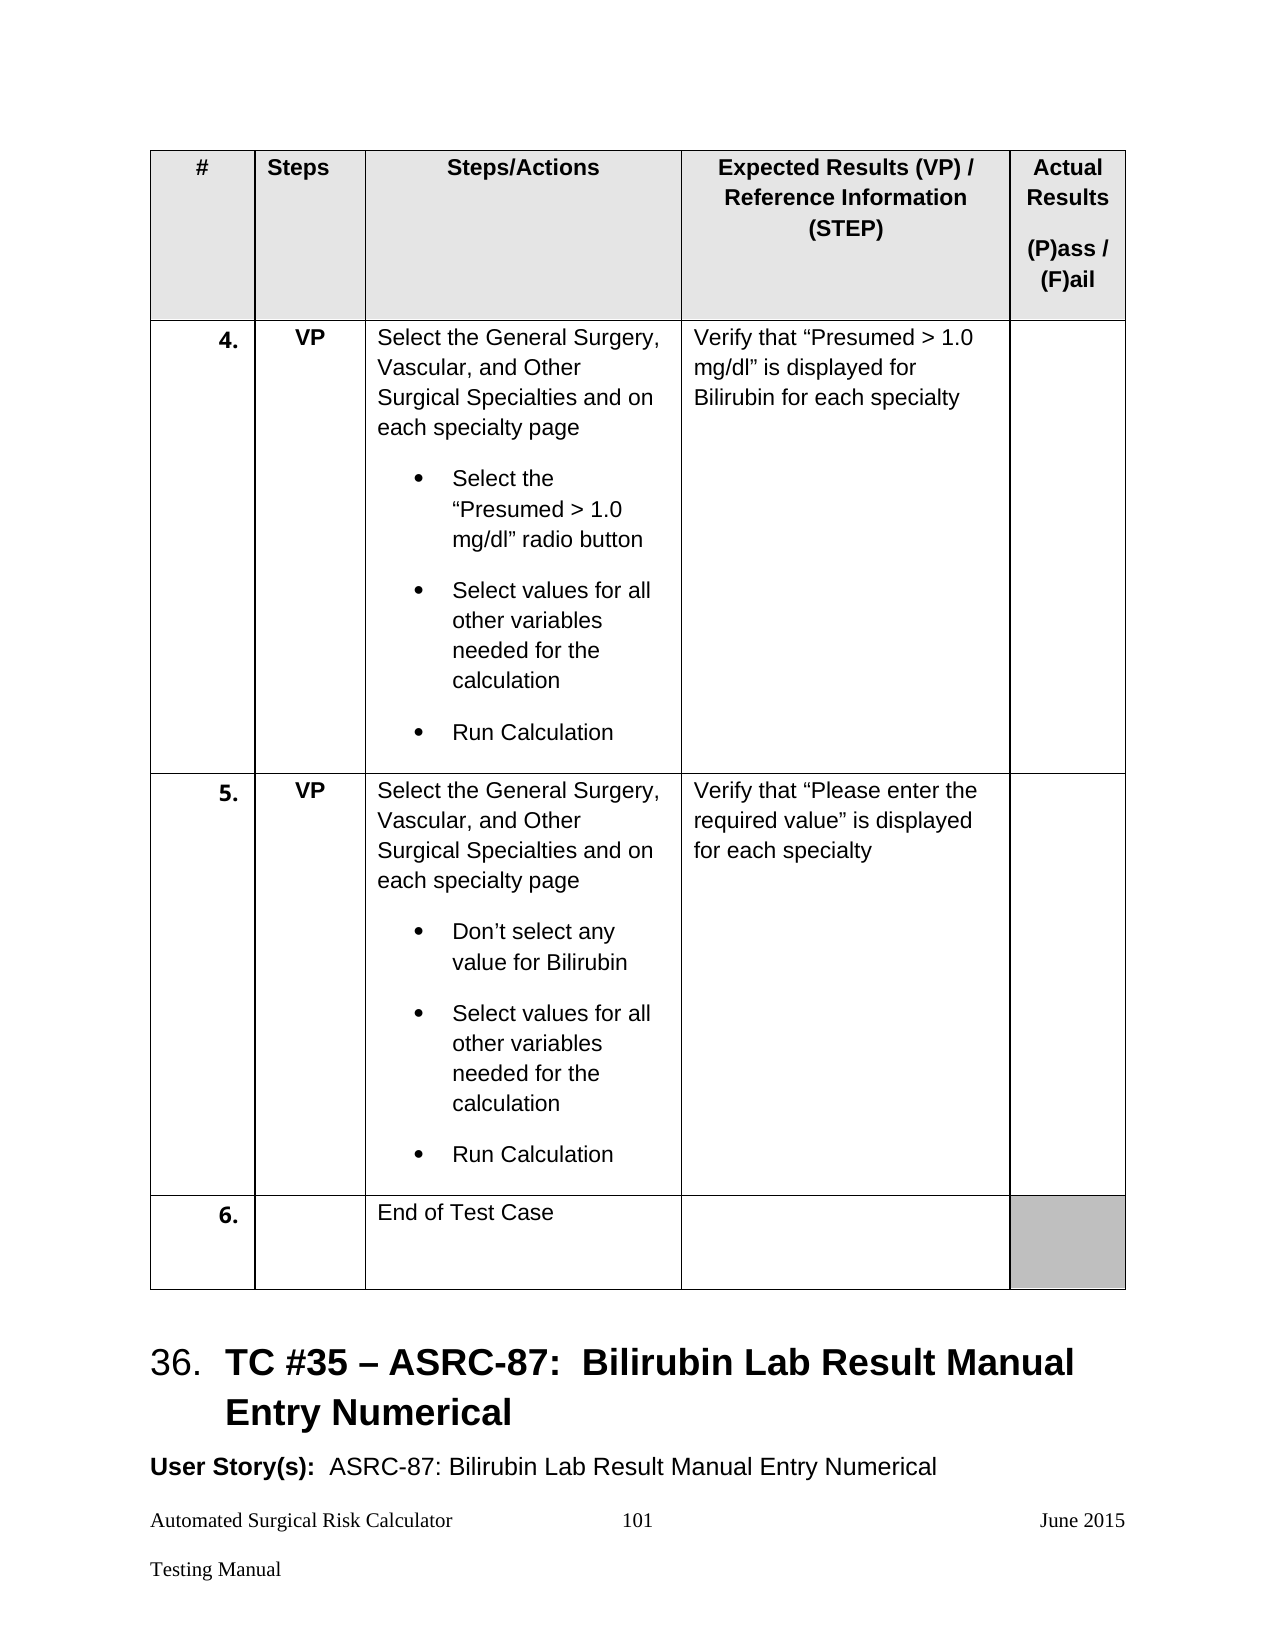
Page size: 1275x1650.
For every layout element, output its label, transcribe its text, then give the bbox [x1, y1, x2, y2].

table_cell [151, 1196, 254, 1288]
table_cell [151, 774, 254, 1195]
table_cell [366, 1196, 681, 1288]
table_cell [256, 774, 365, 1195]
text User Story(s): ASRC-87: Bilirubin Lab Result Manual Entry Numerical [150, 1452, 1125, 1481]
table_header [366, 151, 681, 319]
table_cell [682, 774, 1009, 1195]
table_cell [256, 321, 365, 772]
subtitle TC #35 – ASRC-87: Bilirubin Lab Result Manual Entry Numerical [150, 1341, 1125, 1433]
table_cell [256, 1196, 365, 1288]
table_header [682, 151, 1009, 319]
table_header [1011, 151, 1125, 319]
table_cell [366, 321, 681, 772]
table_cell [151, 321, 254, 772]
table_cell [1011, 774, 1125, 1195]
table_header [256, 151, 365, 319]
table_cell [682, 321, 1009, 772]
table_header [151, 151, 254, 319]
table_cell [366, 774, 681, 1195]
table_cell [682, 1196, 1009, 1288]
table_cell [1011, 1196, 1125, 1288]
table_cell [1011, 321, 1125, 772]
